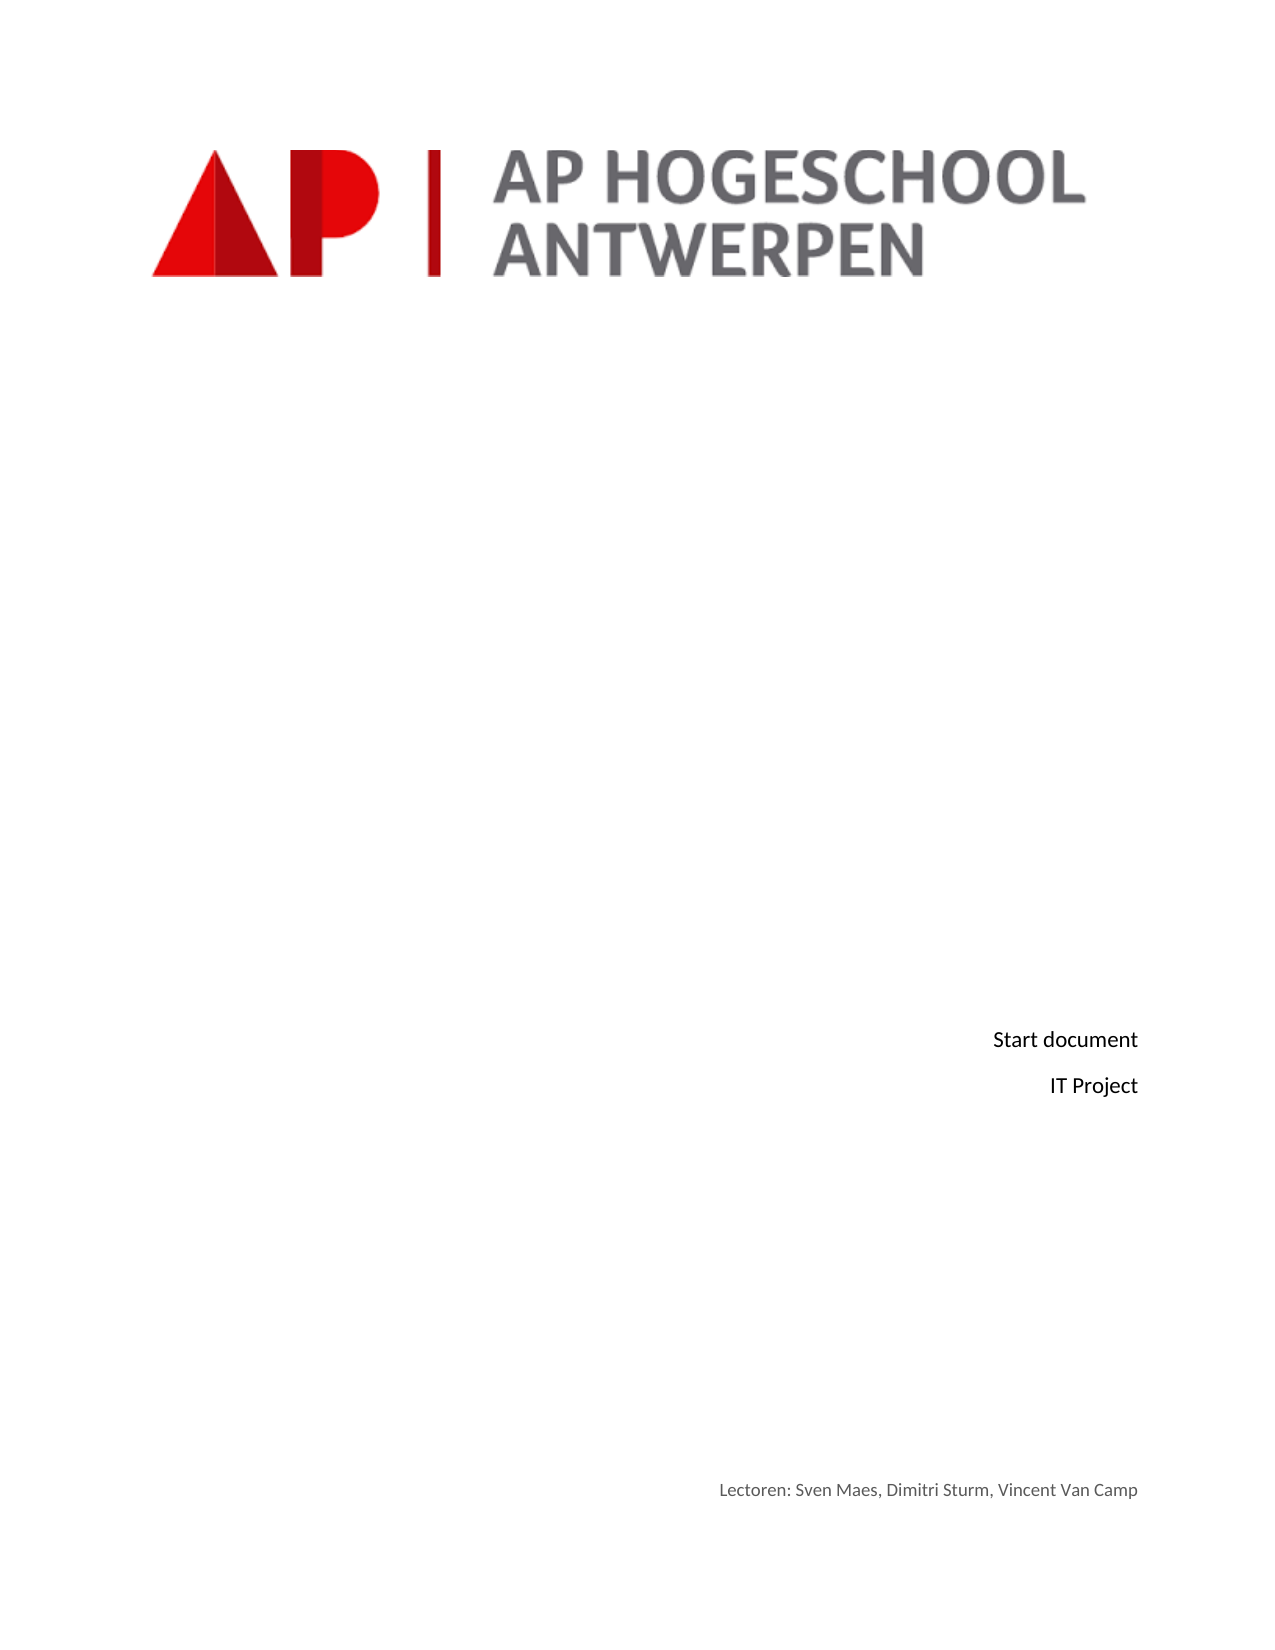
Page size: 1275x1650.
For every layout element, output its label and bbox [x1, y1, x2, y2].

picture [150, 150, 1088, 277]
